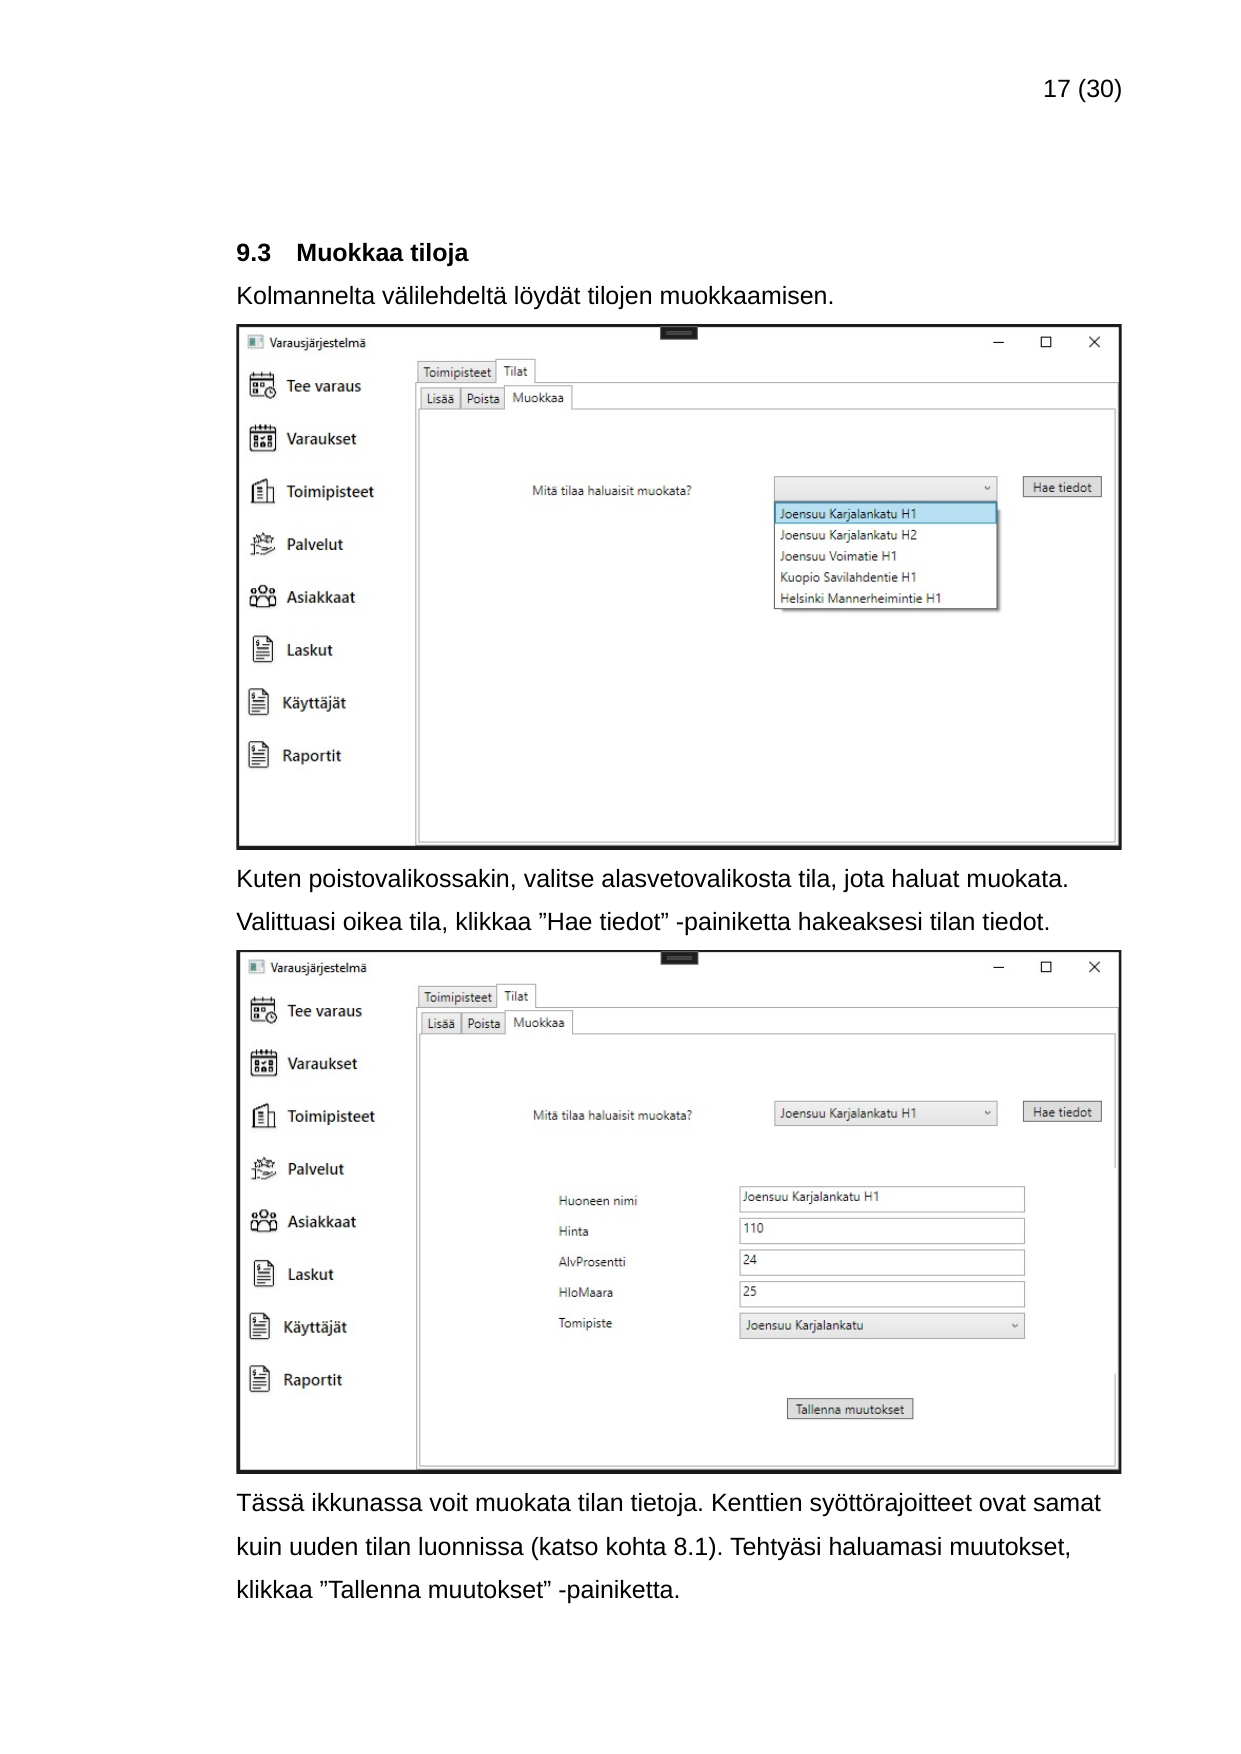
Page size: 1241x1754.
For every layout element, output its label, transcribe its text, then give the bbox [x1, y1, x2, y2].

picture [236, 324, 1122, 850]
subtitle Muokkaa tiloja [236, 238, 1122, 267]
text Kuten poistovalikossakin, valitse alasvetovalikosta tila, jota haluat muokata. Valittuasi oikea tila, klikkaa ”Hae tiedot” -painiketta hakeaksesi tilan tiedot. [236, 864, 1122, 936]
picture [236, 950, 1122, 1474]
text Tässä ikkunassa voit muokata tilan tietoja. Kenttien syöttörajoitteet ovat samat kuin uuden tilan luonnissa (katso kohta 8.1). Tehtyäsi haluamasi muutokset, klikkaa ”Tallenna muutokset” -painiketta. [236, 1488, 1122, 1603]
text Kolmannelta välilehdeltä löydät tilojen muokkaamisen. [236, 281, 1122, 324]
